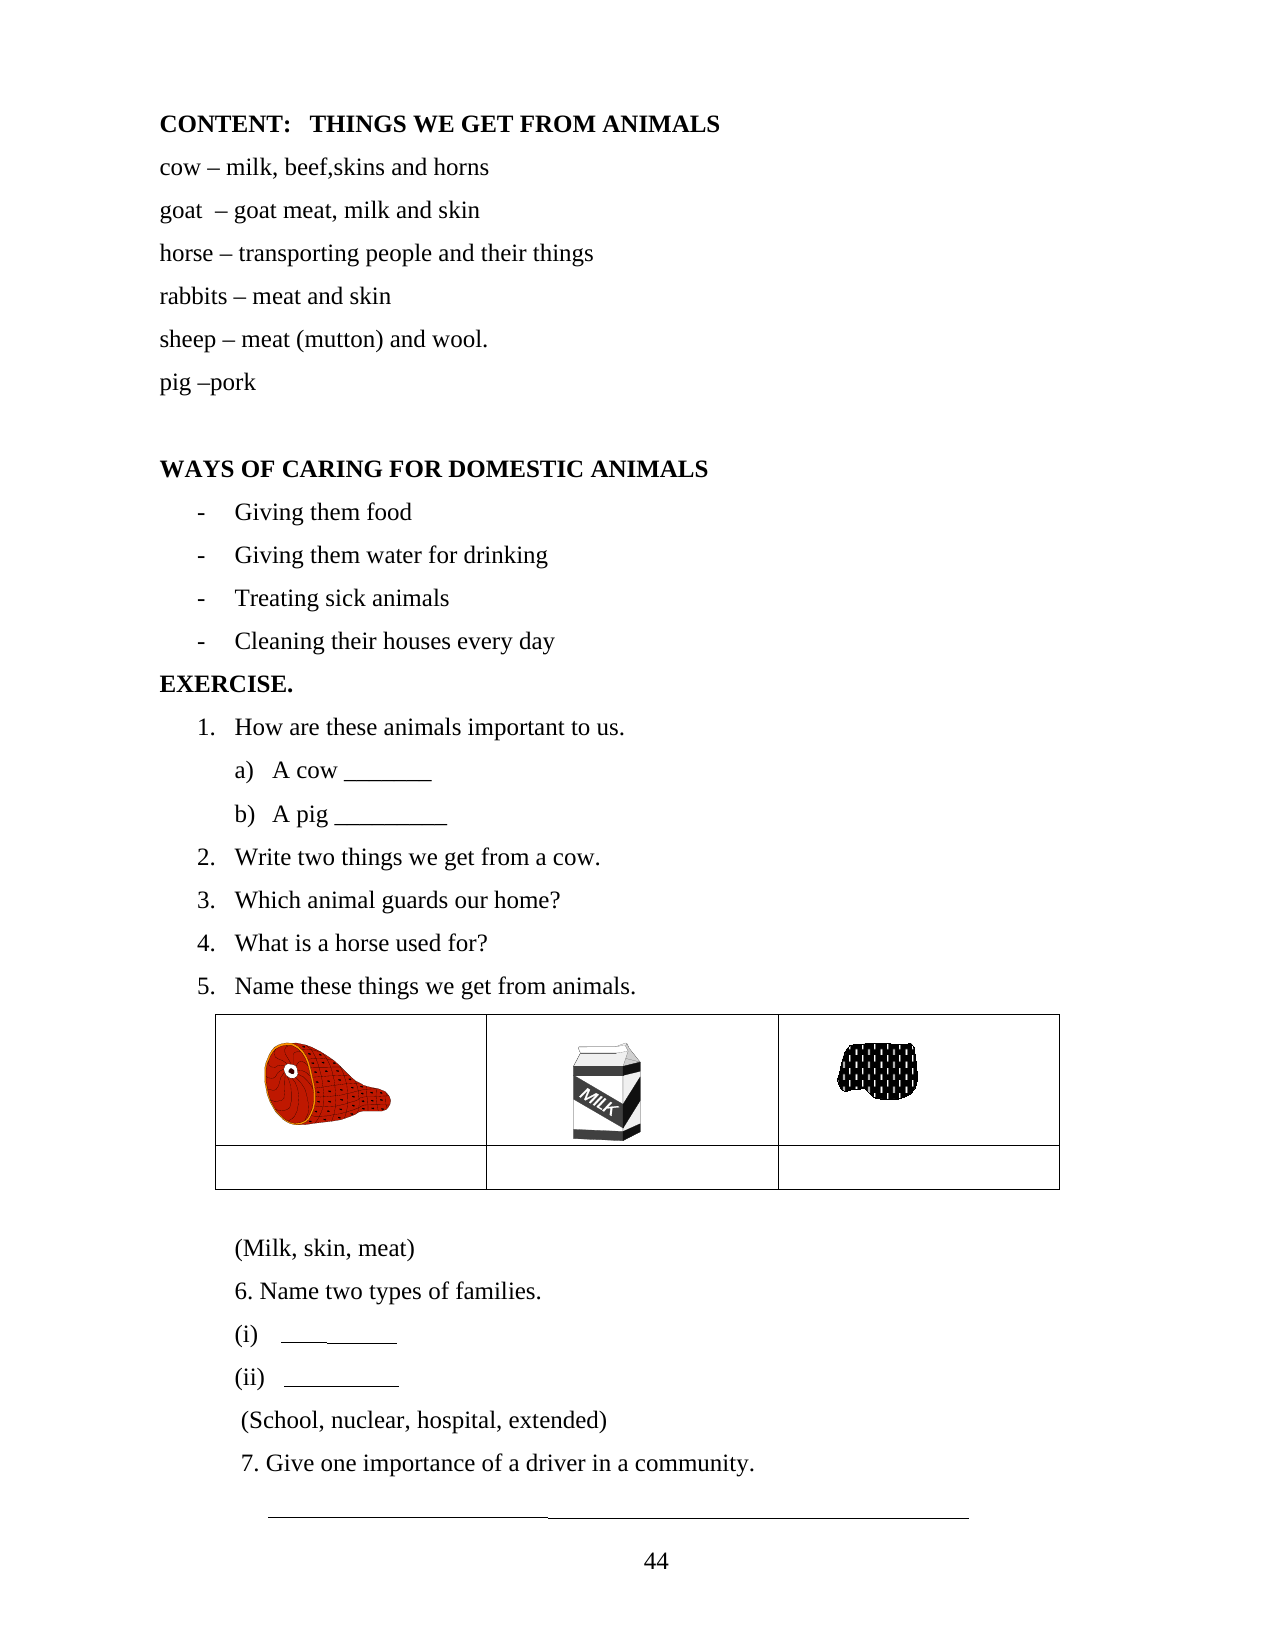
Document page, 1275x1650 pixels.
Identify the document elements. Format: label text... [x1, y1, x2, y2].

text rabbits – meat and skin [159, 281, 1153, 310]
list Treating sick animals [197, 583, 1153, 612]
table_cell [487, 1146, 778, 1189]
list Giving them water for drinking [197, 540, 1153, 569]
picture [837, 1043, 917, 1099]
list Giving them food [197, 497, 1153, 526]
list A pig _________ [234, 799, 1153, 827]
text 7. Give one importance of a driver in a community. [159, 1448, 1153, 1477]
text (Milk, skin, meat) [159, 1233, 1153, 1262]
text pig –pork [159, 367, 1153, 396]
text cow – milk, beef,skins and horns [159, 152, 1153, 181]
table_cell [216, 1146, 486, 1189]
list Which animal guards our home? [197, 885, 1153, 914]
text goat – goat meat, milk and skin [159, 195, 1153, 224]
text EXERCISE. [159, 669, 1153, 698]
text (School, nuclear, hospital, extended) [159, 1405, 1153, 1434]
table_header [487, 1015, 778, 1145]
list Name these things we get from animals. [197, 971, 1153, 1000]
table_cell [779, 1146, 1059, 1189]
list A cow _______ [234, 756, 1153, 784]
text (i) [159, 1319, 1153, 1348]
table_header [216, 1015, 486, 1145]
text (ii) [159, 1362, 1153, 1391]
list Cleaning their houses every day [197, 626, 1153, 655]
text CONTENT: THINGS WE GET FROM ANIMALS [159, 109, 1153, 137]
table_header [779, 1015, 1059, 1145]
list How are these animals important to us. [197, 712, 1153, 741]
text 6. Name two types of families. [159, 1276, 1153, 1305]
list Write two things we get from a cow. [197, 842, 1153, 871]
text horse – transporting people and their things [159, 238, 1153, 267]
text WAYS OF CARING FOR DOMESTIC ANIMALS [159, 454, 1153, 482]
list What is a horse used for? [197, 928, 1153, 957]
text sheep – meat (mutton) and wool. [159, 324, 1153, 353]
